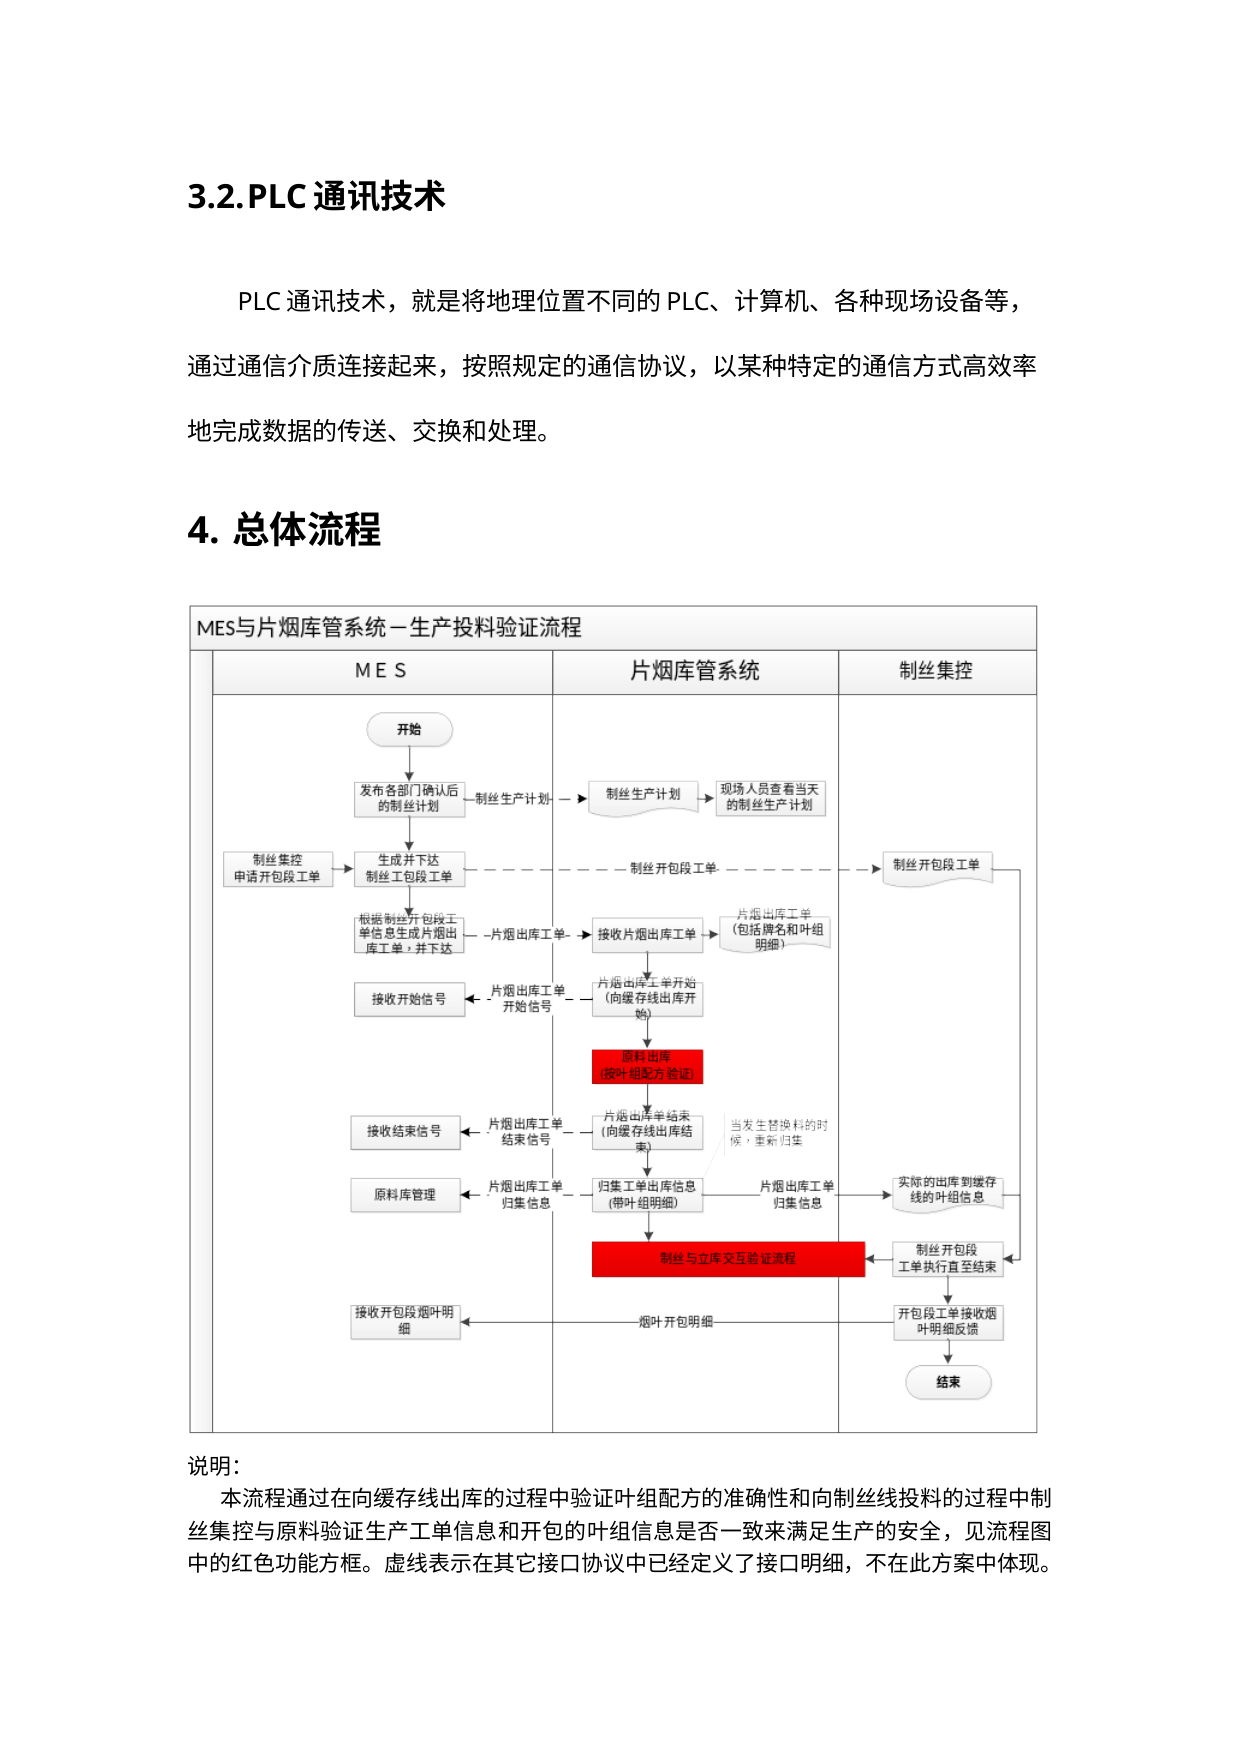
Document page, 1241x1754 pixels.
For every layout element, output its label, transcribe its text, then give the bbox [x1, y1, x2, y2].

text 本流程通过在向缓存线出库的过程中验证叶组配方的准确性和向制丝线投料的过程中制丝集控与原料验证生产工单信息和开包的叶组信息是否一致来满足生产的安全，见流程图中的红色功能方框。虚线表示在其它接口协议中已经定义了接口明细，不在此方案中体现。 [187, 1481, 1053, 1578]
subtitle 总体流程 [187, 495, 1053, 560]
text PLC通讯技术，就是将地理位置不同的PLC、计算机、各种现场设备等，通过通信介质连接起来，按照规定的通信协议，以某种特定的通信方式高效率地完成数据的传送、交换和处理。 [187, 267, 1053, 462]
text 说明： [187, 1448, 1053, 1481]
subtitle PLC通讯技术 [187, 162, 1053, 227]
